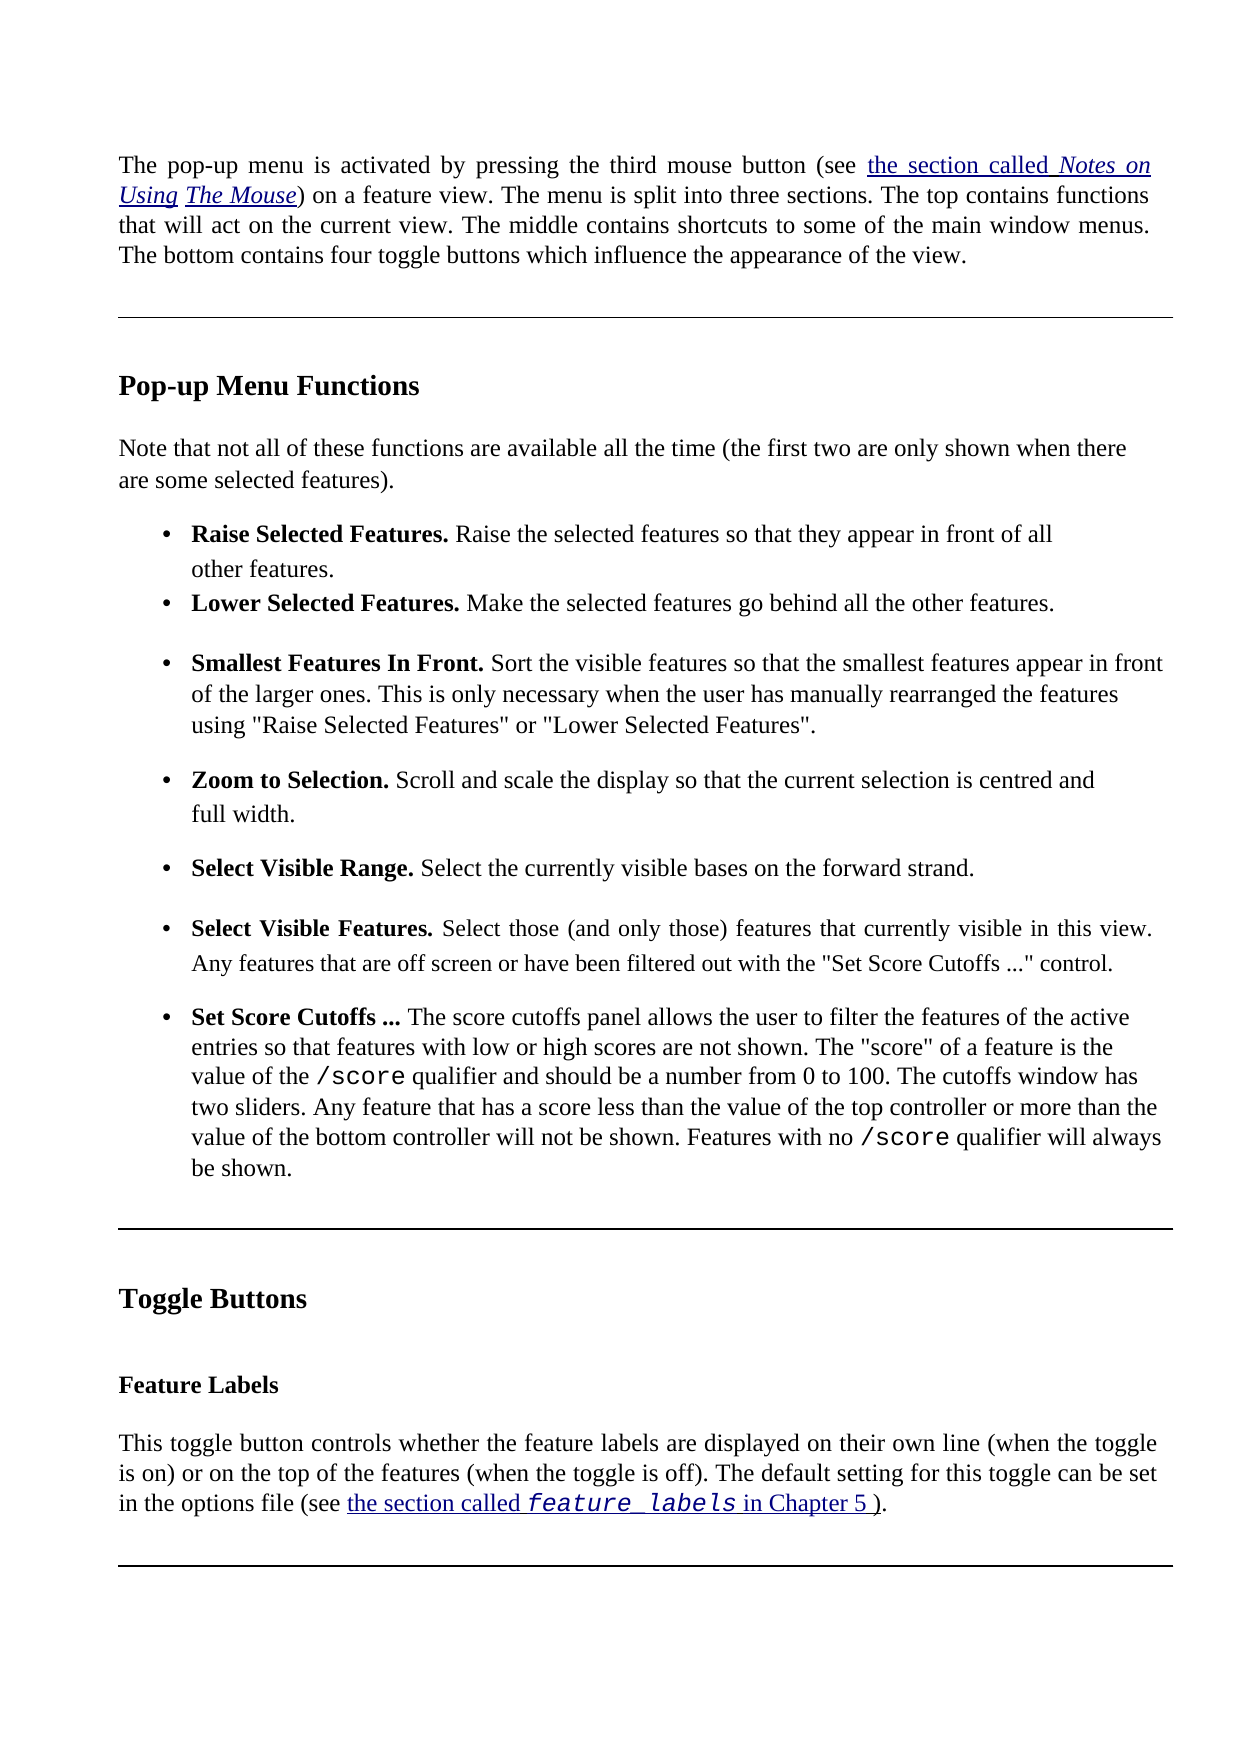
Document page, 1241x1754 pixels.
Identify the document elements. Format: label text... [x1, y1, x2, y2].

list Raise Selected Features. Raise the selected features so that they appear in front of all other features. [162, 519, 1105, 582]
text Pop-up Menu Functions [118, 368, 1173, 402]
list Zoom to Selection. Scroll and scale the display so that the current selection is centred and full width. [162, 765, 1132, 828]
list Select Visible Features. Select those (and only those) features that currently visible in this view. Any features that are off screen or have been filtered out with the "Set Score Cutoffs ..." control. [162, 913, 1155, 977]
list Select Visible Range. Select the currently visible bases on the forward strand. [162, 853, 1173, 882]
text Note that not all of these functions are available all the time (the first two are only shown when there are some selected features). [118, 433, 1157, 494]
text Toggle Buttons [118, 1281, 1173, 1315]
list Smallest Features In Front. Sort the visible features so that the smallest features appear in front of the larger ones. This is only necessary when the user has manually rearranged the features using "Raise Selected Features" or "Lower Selected Features". [162, 648, 1173, 739]
list Lower Selected Features. Make the selected features go behind all the other features. [162, 588, 1173, 617]
text This toggle button controls whether the feature labels are displayed on their own line (when the toggle is on) or on the top of the features (when the toggle is off). The default setting for this toggle can be set in the options file (see the section called feature_labels in Chapter 5 ). [118, 1428, 1159, 1518]
text The pop-up menu is activated by pressing the third mouse button (see the section called Notes on Using The Mouse) on a feature view. The menu is split into three sections. The top contains functions that will act on the current view. The middle contains shortcuts to some of the main window menus. The bottom contains four toggle buttons which influence the appearance of the view. [118, 150, 1151, 269]
list Set Score Cutoffs ... The score cutoffs panel allows the user to filter the features of the active entries so that features with low or high scores are not shown. The "score" of a feature is the value of the /score qualifier and should be a number from 0 to 100. The cutoffs window has two sliders. Any feature that has a score less than the value of the top controller or more than the value of the bottom controller will not be shown. Features with no /score qualifier will always be shown. [162, 1002, 1169, 1182]
text Feature Labels [118, 1370, 1173, 1399]
